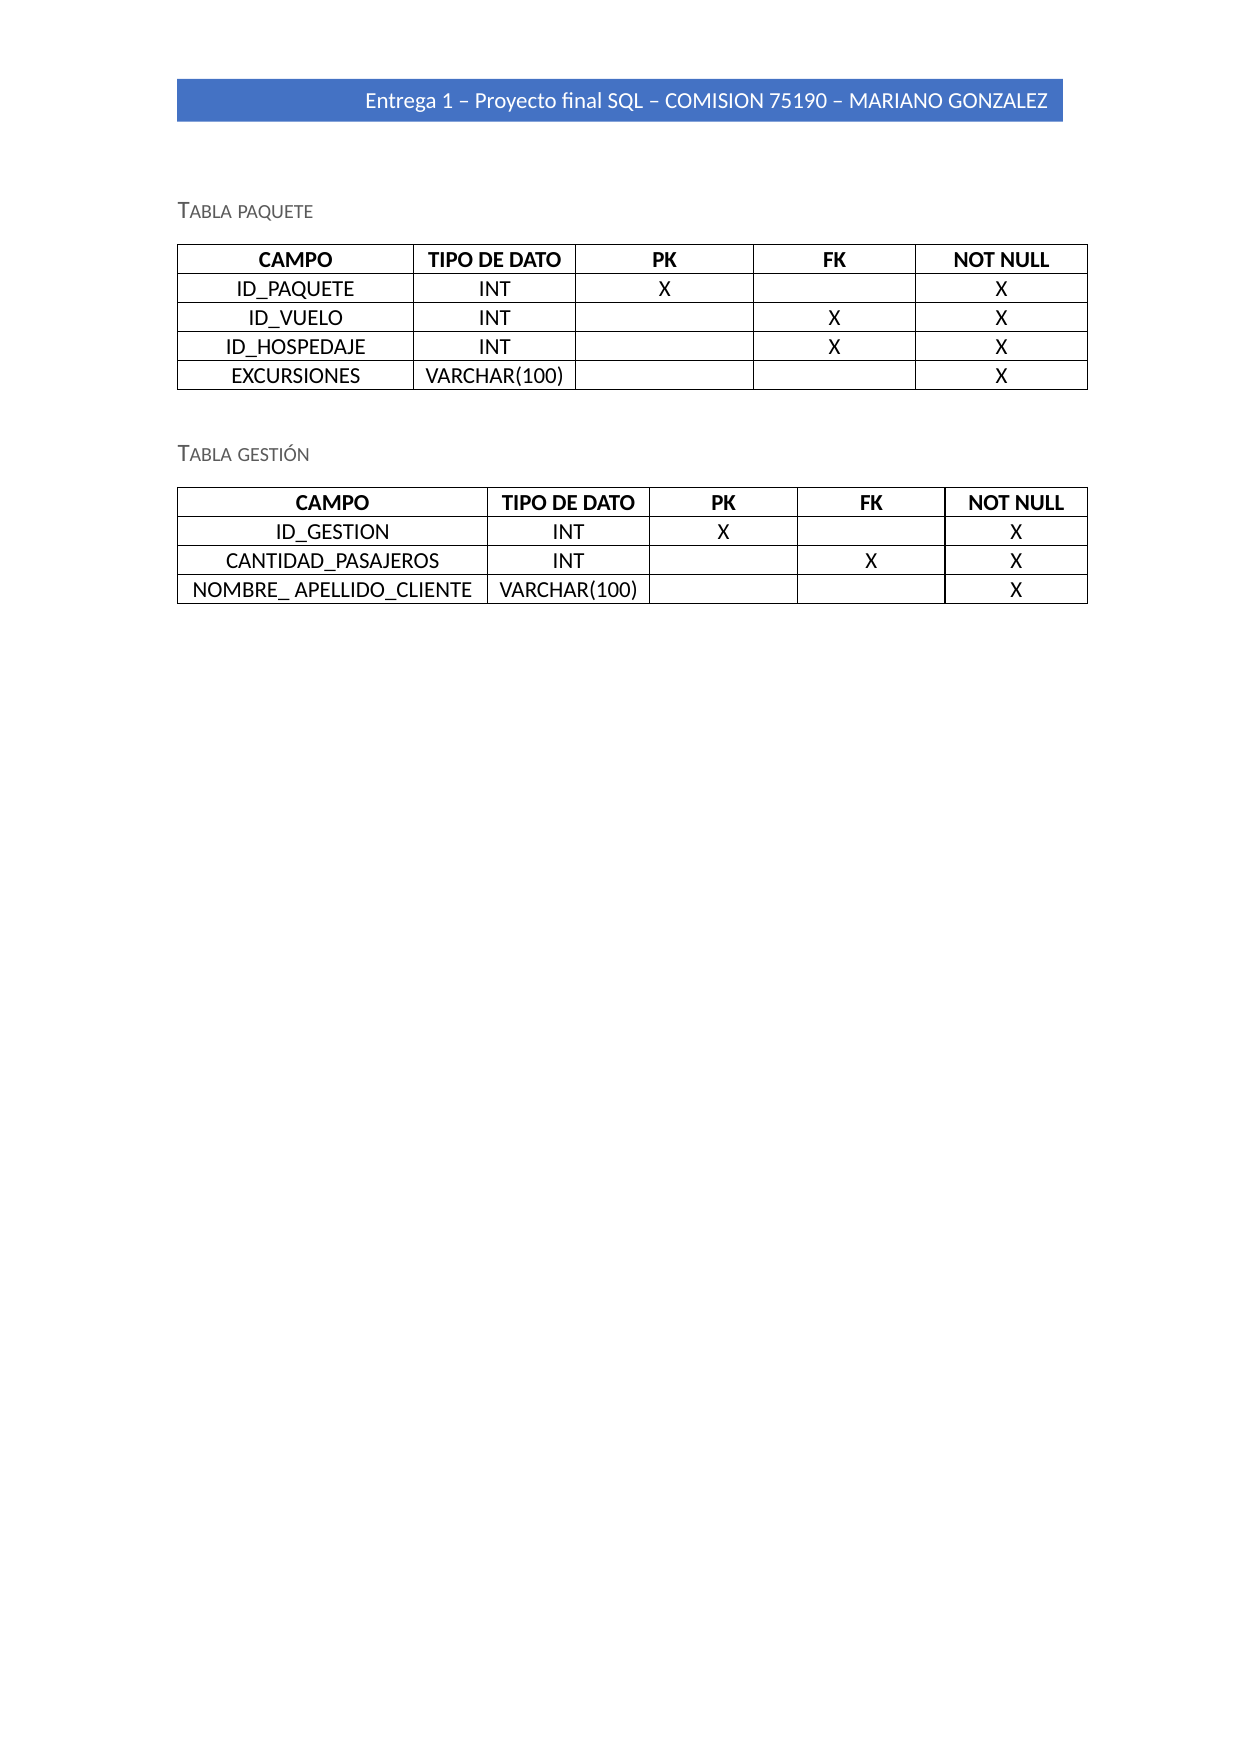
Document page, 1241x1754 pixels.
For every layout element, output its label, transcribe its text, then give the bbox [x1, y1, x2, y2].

table_cell VARCHAR(100) [414, 361, 575, 389]
table_header NOT NULL [916, 245, 1087, 273]
table_cell INT [488, 517, 649, 545]
table_cell NOMBRE_ APELLIDO_CLIENTE [178, 575, 487, 603]
table_cell [650, 546, 797, 574]
table_header PK [650, 488, 797, 516]
table_header PK [576, 245, 753, 273]
table_cell X [946, 546, 1087, 574]
table_cell EXCURSIONES [178, 361, 413, 389]
table_cell X [754, 303, 915, 331]
table_cell X [798, 546, 944, 574]
table_cell ID_HOSPEDAJE [178, 332, 413, 360]
table_cell CANTIDAD_PASAJEROS [178, 546, 487, 574]
table_header FK [754, 245, 915, 273]
table_cell X [916, 274, 1087, 302]
table_cell X [576, 274, 753, 302]
table_cell ID_VUELO [178, 303, 413, 331]
table_cell X [650, 517, 797, 545]
table_header NOT NULL [946, 488, 1087, 516]
table_header TIPO DE DATO [488, 488, 649, 516]
table_cell X [916, 303, 1087, 331]
table_cell [576, 332, 753, 360]
table_cell X [946, 575, 1087, 603]
table_cell INT [488, 546, 649, 574]
table_cell X [916, 361, 1087, 389]
text Tabla paquete [177, 194, 1063, 225]
table_header TIPO DE DATO [414, 245, 575, 273]
table_cell X [946, 517, 1087, 545]
table_header CAMPO [178, 488, 487, 516]
table_cell [798, 517, 944, 545]
table_cell INT [414, 303, 575, 331]
table_cell ID_PAQUETE [178, 274, 413, 302]
table_cell [754, 274, 915, 302]
table_cell [650, 575, 797, 603]
table_header FK [798, 488, 944, 516]
table_cell INT [414, 274, 575, 302]
table_cell INT [414, 332, 575, 360]
table_cell [798, 575, 944, 603]
text Tabla gestión [177, 437, 1063, 468]
table_cell [576, 303, 753, 331]
table_header CAMPO [178, 245, 413, 273]
table_cell [576, 361, 753, 389]
table_cell X [754, 332, 915, 360]
table_cell ID_GESTION [178, 517, 487, 545]
table_cell [754, 361, 915, 389]
table_cell X [916, 332, 1087, 360]
table_cell VARCHAR(100) [488, 575, 649, 603]
